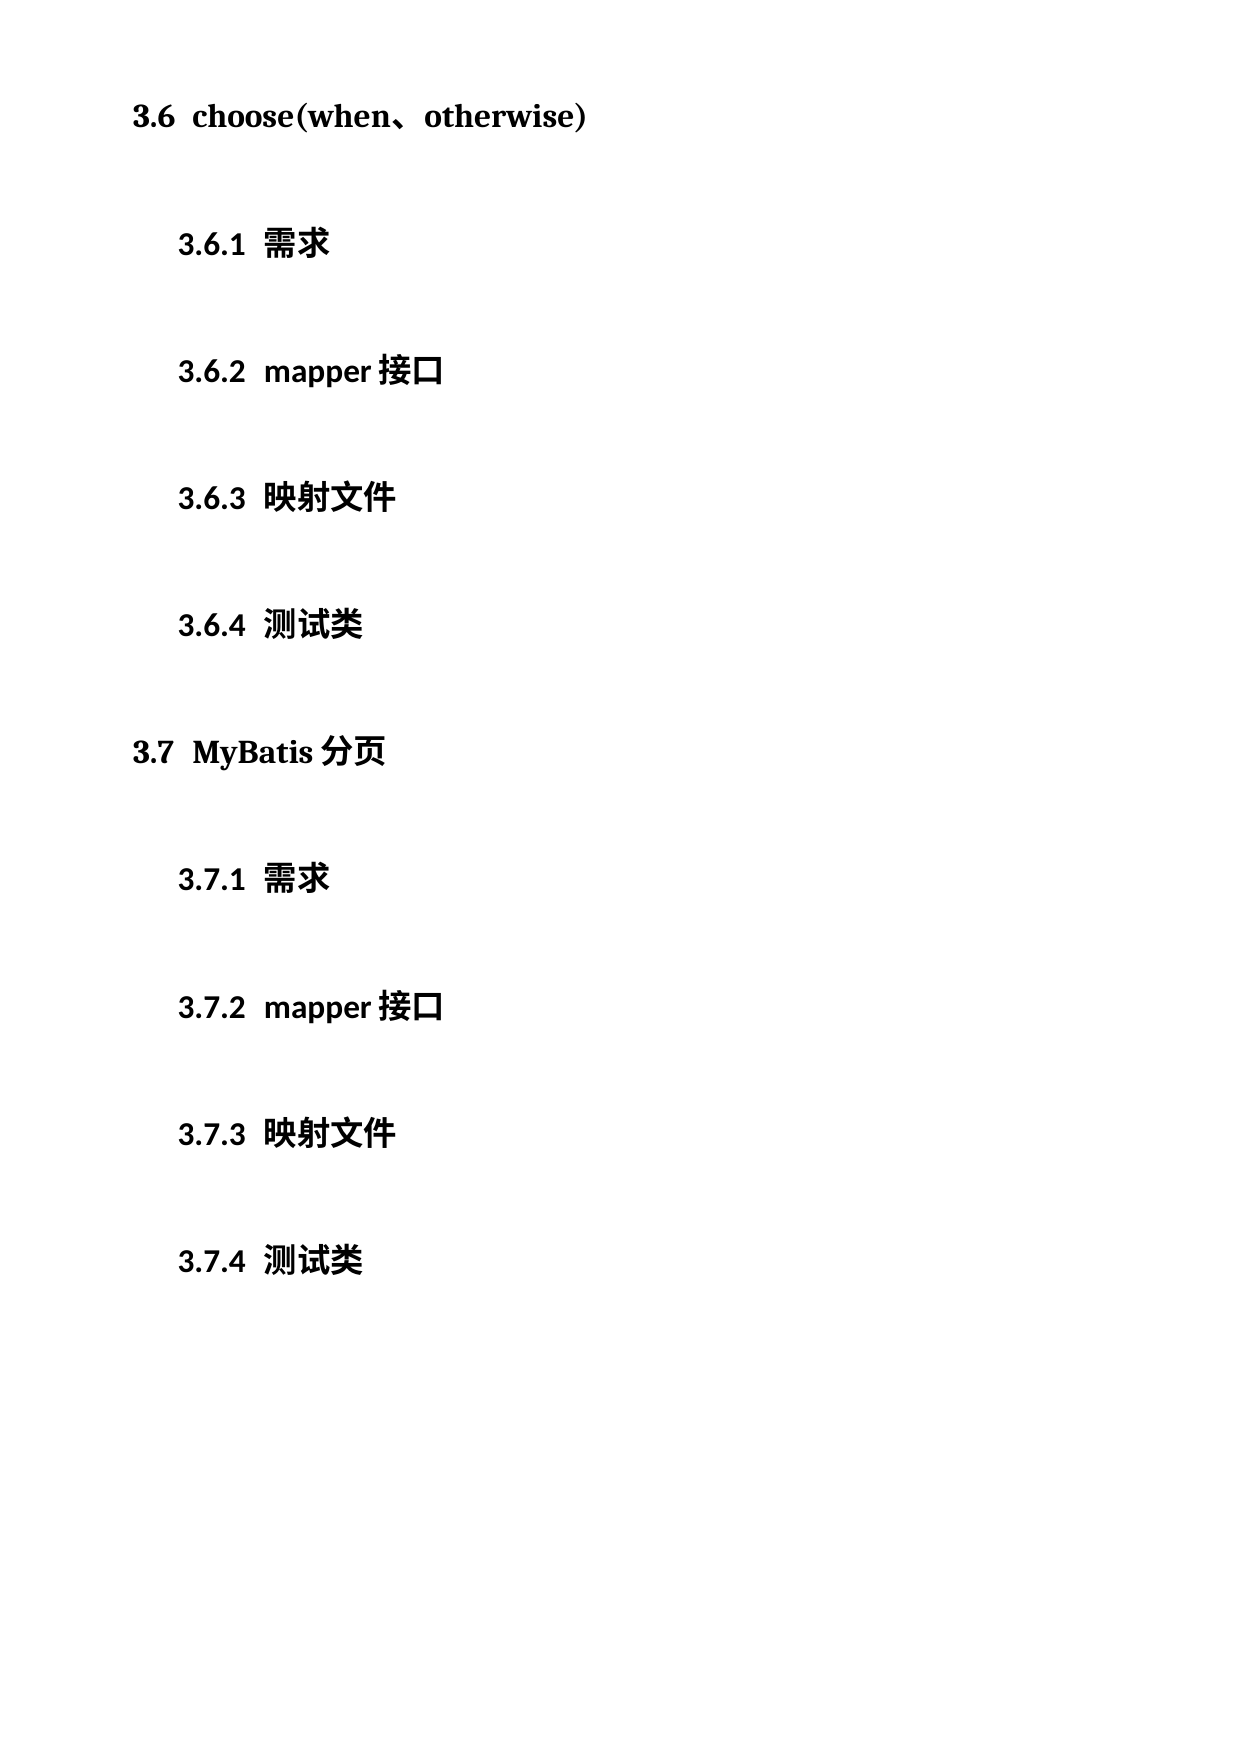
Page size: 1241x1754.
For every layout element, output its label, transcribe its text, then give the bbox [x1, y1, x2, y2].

subtitle 测试类 [177, 589, 1167, 654]
subtitle choose(when、otherwise) [133, 81, 1167, 146]
subtitle 需求 [177, 208, 1167, 273]
subtitle 映射文件 [177, 462, 1167, 527]
subtitle mapper接口 [177, 971, 1167, 1036]
subtitle mapper接口 [177, 335, 1167, 400]
subtitle MyBatis分页 [133, 717, 1167, 782]
subtitle 测试类 [177, 1225, 1167, 1290]
subtitle 映射文件 [177, 1098, 1167, 1163]
subtitle 需求 [177, 844, 1167, 909]
